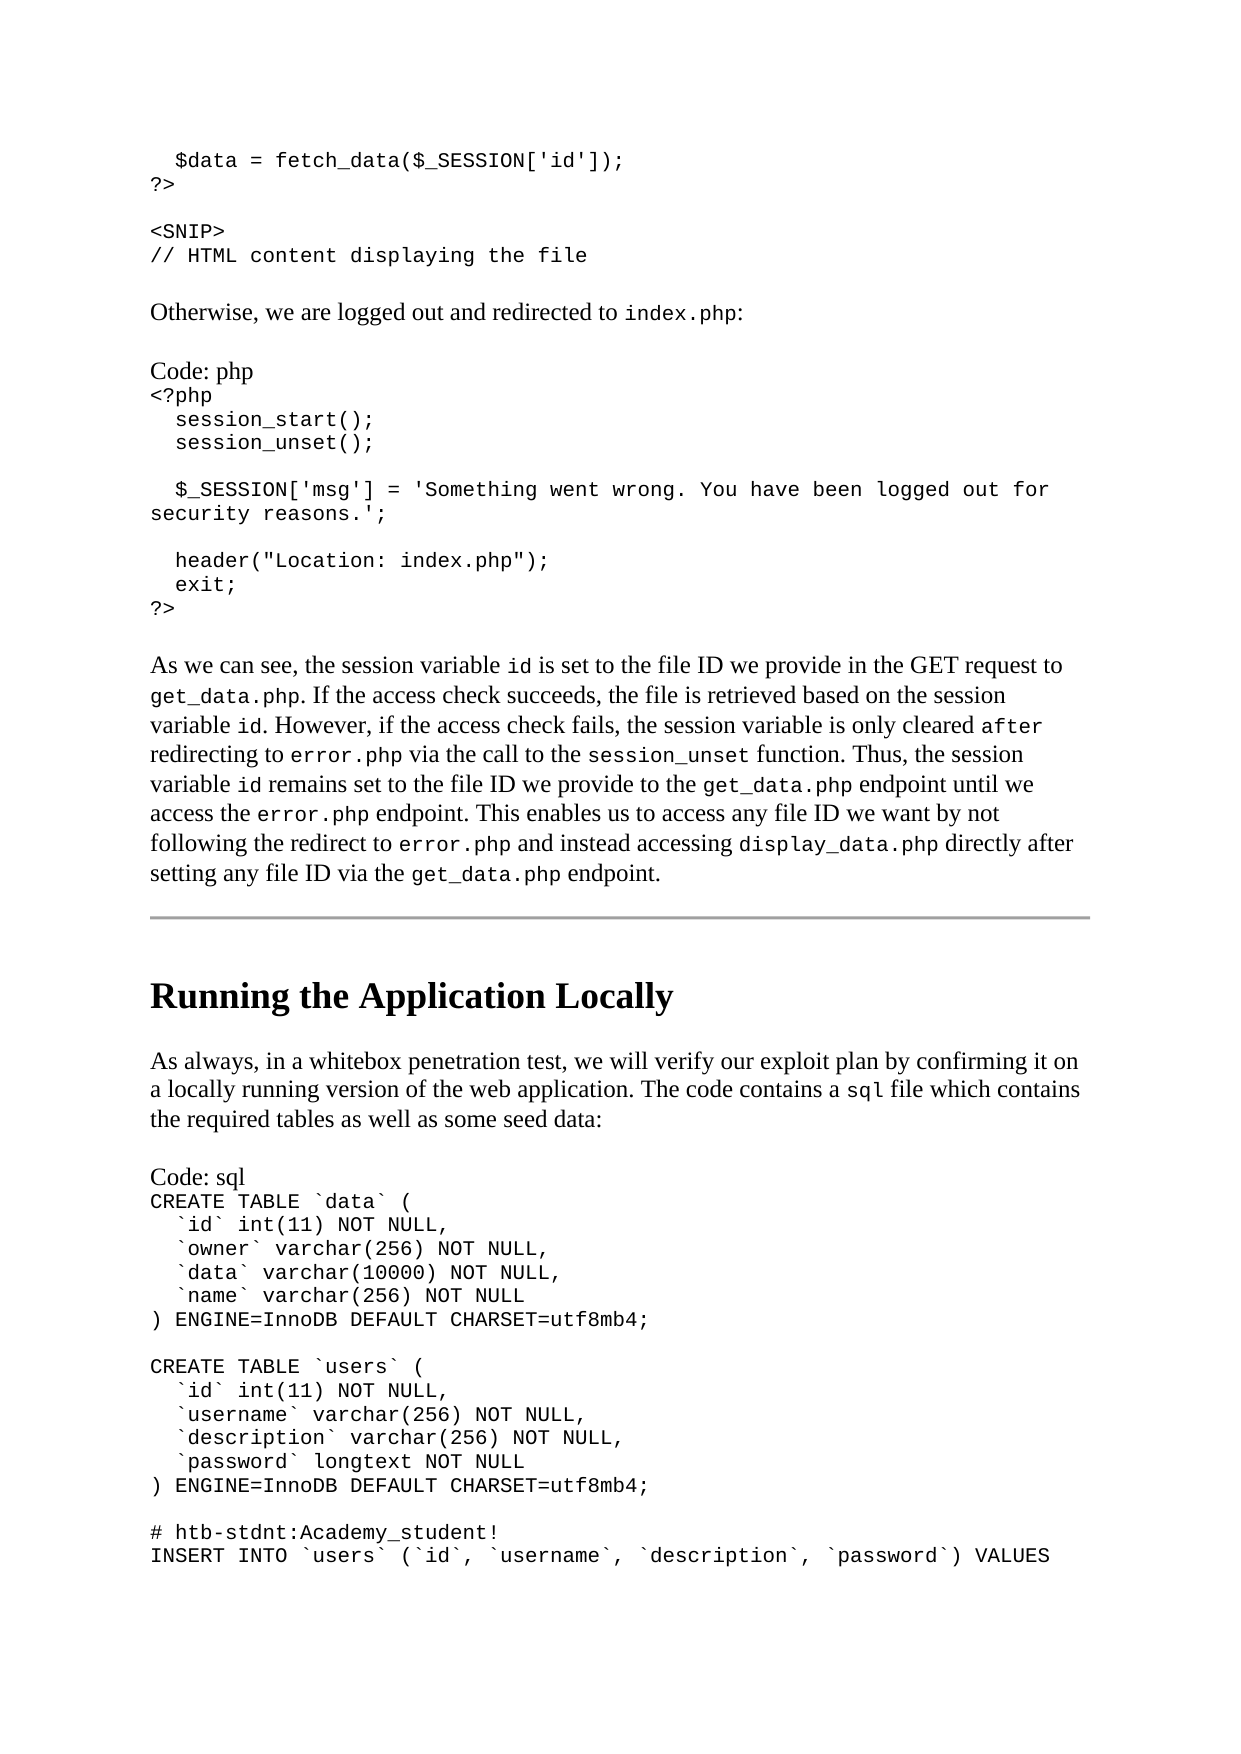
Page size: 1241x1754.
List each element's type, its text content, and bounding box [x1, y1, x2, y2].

text As always, in a whitebox penetration test, we will verify our exploit plan by confirming it on a locally running version of the web application. The code contains a sql file which contains the required tables as well as some seed data: [150, 1046, 1090, 1133]
text // HTML content displaying the file [150, 244, 1090, 268]
text ?> [150, 174, 1090, 197]
text <?php [150, 385, 1090, 408]
text `password` longtext NOT NULL [150, 1451, 1090, 1474]
text CREATE TABLE `data` ( [150, 1191, 1090, 1214]
text INSERT INTO `users` (`id`, `username`, `description`, `password`) VALUES [150, 1546, 1090, 1569]
text `username` varchar(256) NOT NULL, [150, 1404, 1090, 1427]
text session_start(); [150, 408, 1090, 432]
text # htb-stdnt:Academy_student! [150, 1522, 1090, 1546]
text Otherwise, we are logged out and redirected to index.php: [150, 297, 1090, 327]
text $_SESSION['msg'] = 'Something went wrong. You have been logged out for security reasons.'; [150, 479, 1090, 527]
text As we can see, the session variable id is set to the file ID we provide in the GET request to get_data.php. If the access check succeeds, the file is retrieved based on the session variable id. However, if the access check fails, the session variable is only cleared after redirecting to error.php via the call to the session_unset function. Thus, the session variable id remains set to the file ID we provide to the get_data.php endpoint until we access the error.php endpoint. This enables us to access any file ID we want by not following the redirect to error.php and instead accessing display_data.php directly after setting any file ID via the get_data.php endpoint. [150, 651, 1090, 887]
text `owner` varchar(256) NOT NULL, [150, 1238, 1090, 1262]
text `id` int(11) NOT NULL, [150, 1380, 1090, 1404]
text $data = fetch_data($_SESSION['id']); [150, 150, 1090, 174]
text ) ENGINE=InnoDB DEFAULT CHARSET=utf8mb4; [150, 1309, 1090, 1333]
text `id` int(11) NOT NULL, [150, 1214, 1090, 1238]
text `data` varchar(10000) NOT NULL, [150, 1262, 1090, 1285]
text CREATE TABLE `users` ( [150, 1356, 1090, 1380]
text session_unset(); [150, 432, 1090, 456]
text `description` varchar(256) NOT NULL, [150, 1427, 1090, 1451]
text header("Location: index.php"); [150, 550, 1090, 574]
text ) ENGINE=InnoDB DEFAULT CHARSET=utf8mb4; [150, 1474, 1090, 1498]
text exit; [150, 574, 1090, 598]
text Code: sql [150, 1162, 1090, 1191]
text ?> [150, 598, 1090, 621]
text Running the Application Locally [150, 973, 1090, 1017]
text <SNIP> [150, 221, 1090, 244]
text `name` varchar(256) NOT NULL [150, 1285, 1090, 1309]
text Code: php [150, 356, 1090, 385]
